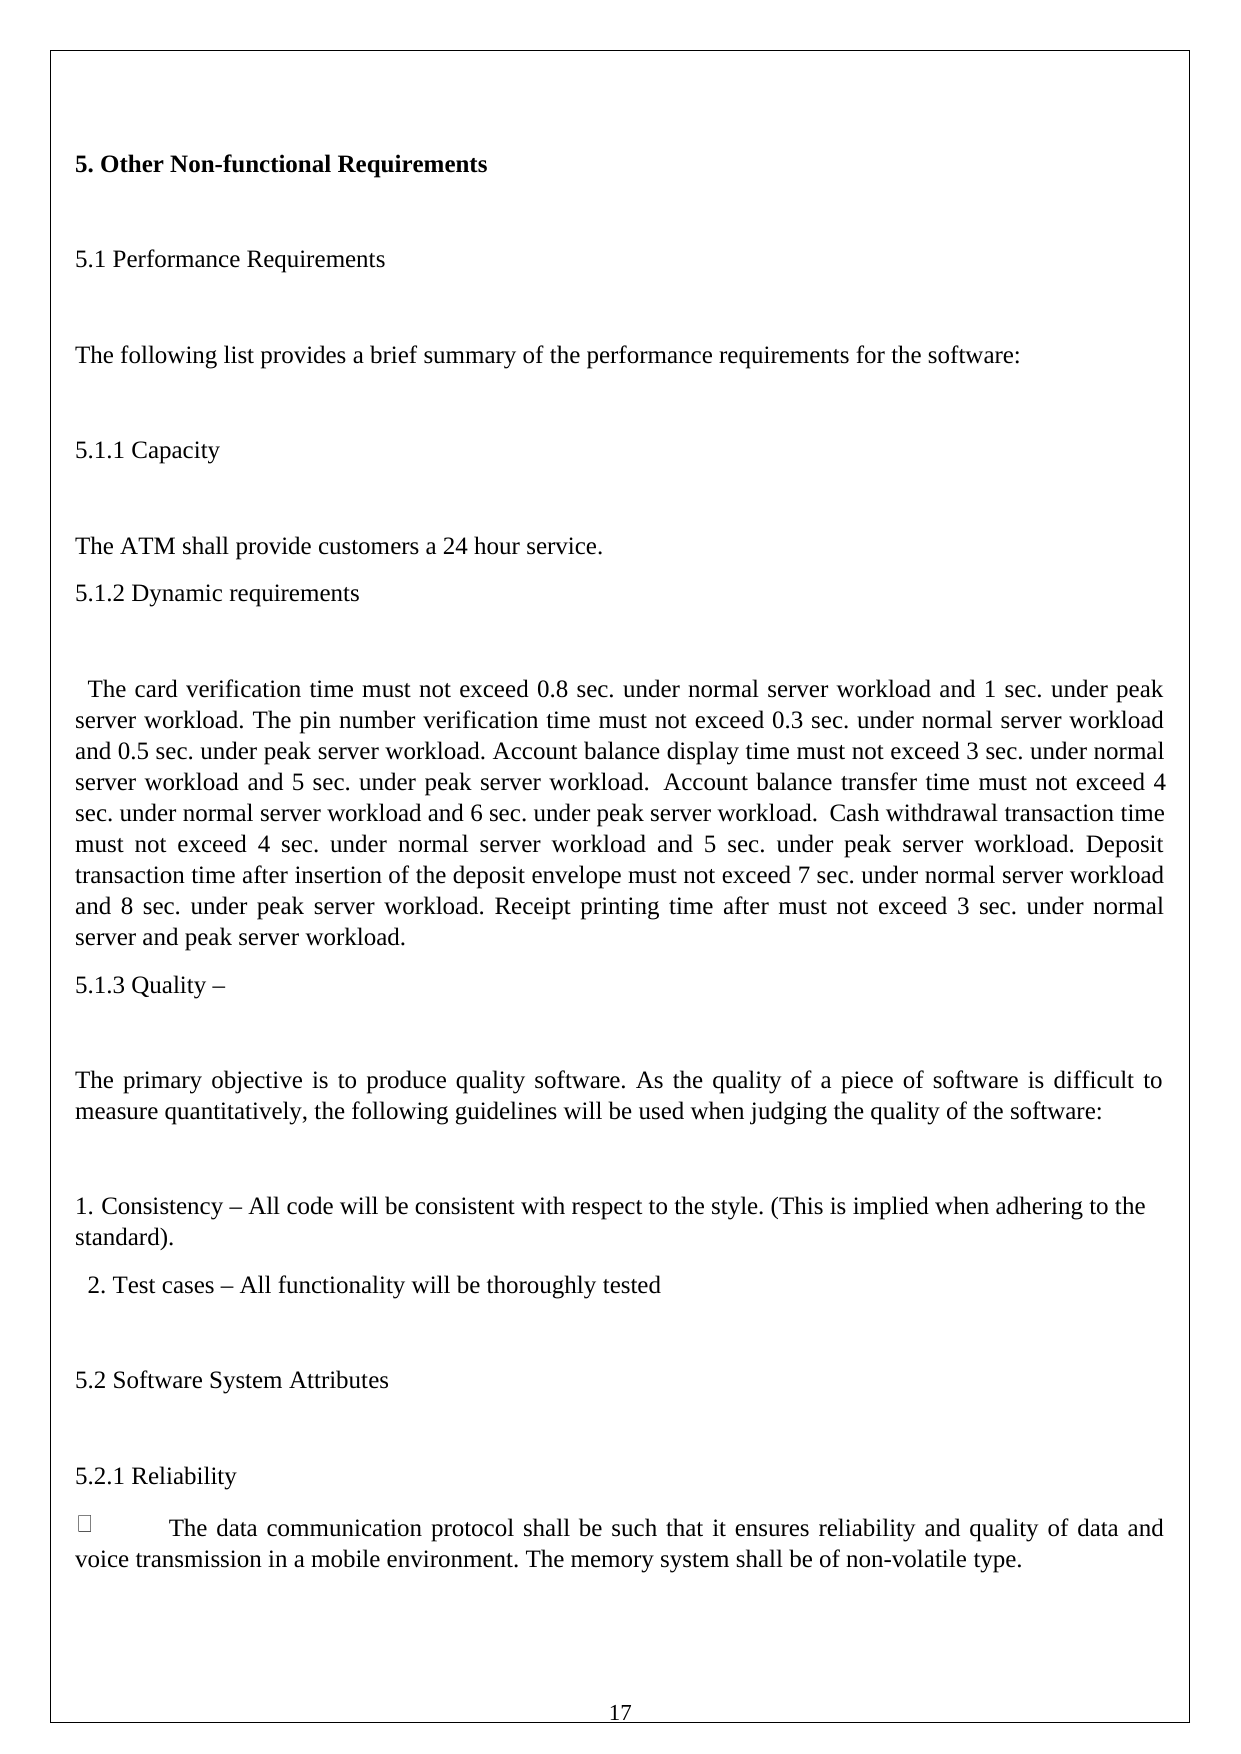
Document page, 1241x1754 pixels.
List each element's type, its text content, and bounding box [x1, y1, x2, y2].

picture [75, 1508, 114, 1537]
text The card verification time must not exceed 0.8 sec. under normal server workload and 1 sec. under peak server workload. The pin number verification time must not exceed 0.3 sec. under normal server workload and 0.5 sec. under peak server workload. Account balance display time must not exceed 3 sec. under normal server workload and 5 sec. under peak server workload. Account balance transfer time must not exceed 4 sec. under normal server workload and 6 sec. under peak server workload. Cash withdrawal transaction time must not exceed 4 sec. under normal server workload and 5 sec. under peak server workload. Deposit transaction time after insertion of the deposit envelope must not exceed 7 sec. under normal server workload and 8 sec. under peak server workload. Receipt printing time after must not exceed 3 sec. under normal server and peak server workload. [75, 674, 1166, 951]
list Dynamic requirements [75, 578, 1178, 607]
list Consistency – All code will be consistent with respect to the style. (This is implied when adhering to the standard). [75, 1191, 1165, 1251]
list Performance Requirements [75, 244, 1178, 273]
list Quality – [75, 970, 1178, 998]
list Software System Attributes [75, 1365, 1178, 1394]
list Capacity [75, 435, 1178, 464]
subtitle Other Non-functional Requirements [75, 149, 1178, 178]
text The following list provides a brief summary of the performance requirements for the software: [75, 340, 1178, 369]
list Test cases – All functionality will be thoroughly tested [87, 1270, 1178, 1299]
text The data communication protocol shall be such that it ensures reliability and quality of data and voice transmission in a mobile environment. The memory system shall be of non-volatile type. [75, 1508, 1165, 1573]
text The primary objective is to produce quality software. As the quality of a piece of software is difficult to measure quantitatively, the following guidelines will be used when judging the quality of the software: [75, 1065, 1164, 1125]
list Reliability [75, 1461, 1178, 1490]
text The ATM shall provide customers a 24 hour service. [75, 531, 1178, 559]
